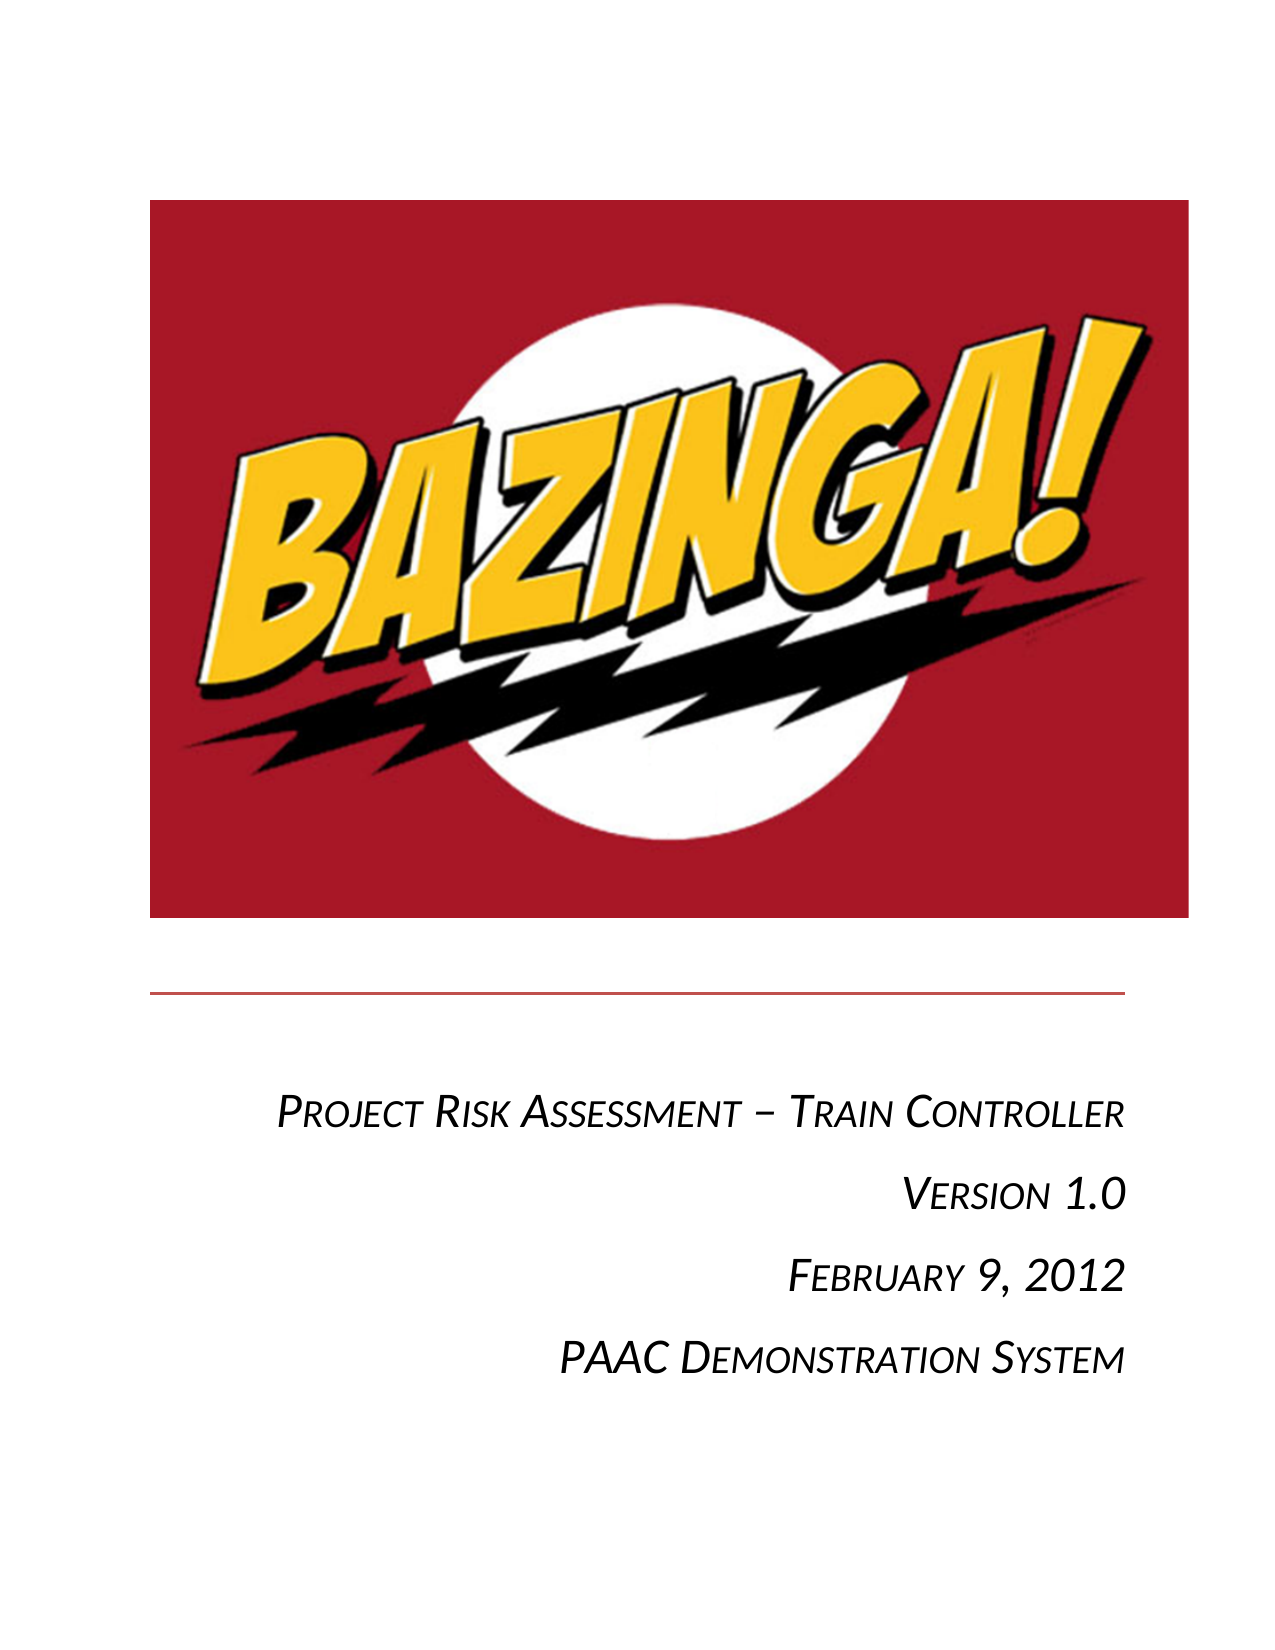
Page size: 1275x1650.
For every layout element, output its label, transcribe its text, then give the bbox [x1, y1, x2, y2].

title Project Risk Assessment – Train Controller [150, 1074, 1125, 1140]
picture [150, 200, 1189, 918]
title PAAC Demonstration System [150, 1319, 1125, 1386]
title Version 1.0 [150, 1156, 1125, 1222]
title February 9, 2012 [150, 1237, 1125, 1304]
